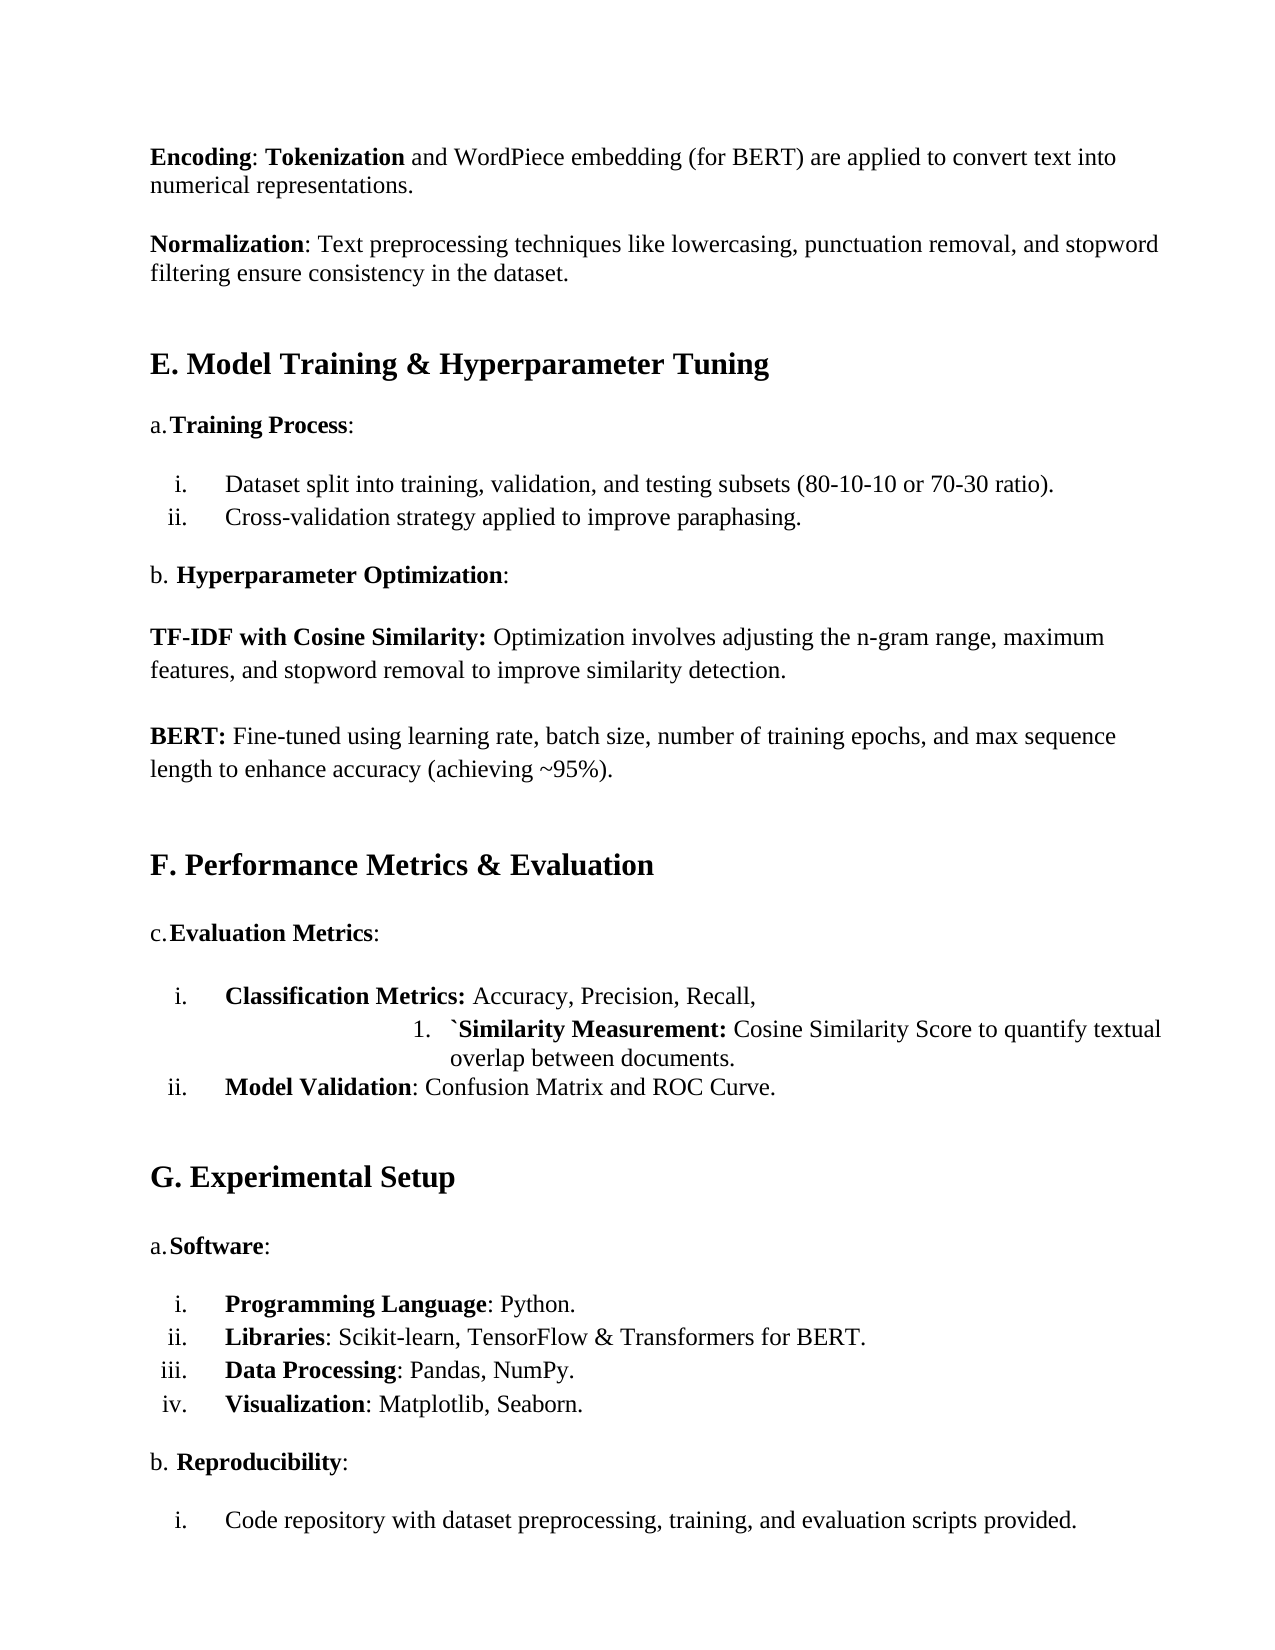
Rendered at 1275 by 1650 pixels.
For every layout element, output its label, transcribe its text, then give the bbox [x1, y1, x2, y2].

subtitle Reproducibility: [150, 1447, 1162, 1476]
list Classification Metrics: Accuracy, Precision, Recall, [187, 981, 1125, 1010]
list Dataset split into training, validation, and testing subsets (80-10-10 or 70-30 ratio). [187, 469, 1162, 498]
list Data Processing: Pandas, NumPy. [187, 1356, 1162, 1384]
list Code repository with dataset preprocessing, training, and evaluation scripts provided. [187, 1505, 1162, 1534]
text Normalization: Text preprocessing techniques like lowercasing, punctuation removal, and stopword filtering ensure consistency in the dataset. [150, 229, 1162, 287]
subtitle E. Model Training & Hyperparameter Tuning [150, 345, 1162, 381]
text TF-IDF with Cosine Similarity: Optimization involves adjusting the n-gram range, maximum features, and stopword removal to improve similarity detection. [150, 622, 1124, 684]
list `Similarity Measurement: Cosine Similarity Score to quantify textual overlap between documents. [412, 1014, 1162, 1072]
list Evaluation Metrics: [150, 918, 1162, 947]
list Libraries: Scikit-learn, TensorFlow & Transformers for BERT. [187, 1322, 1162, 1351]
subtitle Hyperparameter Optimization: [150, 560, 1162, 589]
subtitle G. Experimental Setup [150, 1158, 1162, 1194]
text Encoding: Tokenization and WordPiece embedding (for BERT) are applied to convert text into numerical representations. [150, 142, 1162, 199]
list Programming Language: Python. [187, 1289, 1162, 1318]
list Cross-validation strategy applied to improve paraphasing. [187, 502, 1162, 531]
list Training Process: [150, 411, 1162, 439]
subtitle F. Performance Metrics & Evaluation [150, 846, 1162, 882]
text BERT: Fine-tuned using learning rate, batch size, number of training epochs, and max sequence length to enhance accuracy (achieving ~95%). [150, 721, 1124, 783]
list Model Validation: Confusion Matrix and ROC Curve. [187, 1072, 1162, 1100]
list Software: [150, 1231, 1162, 1260]
list Visualization: Matplotlib, Seaborn. [187, 1389, 1162, 1417]
